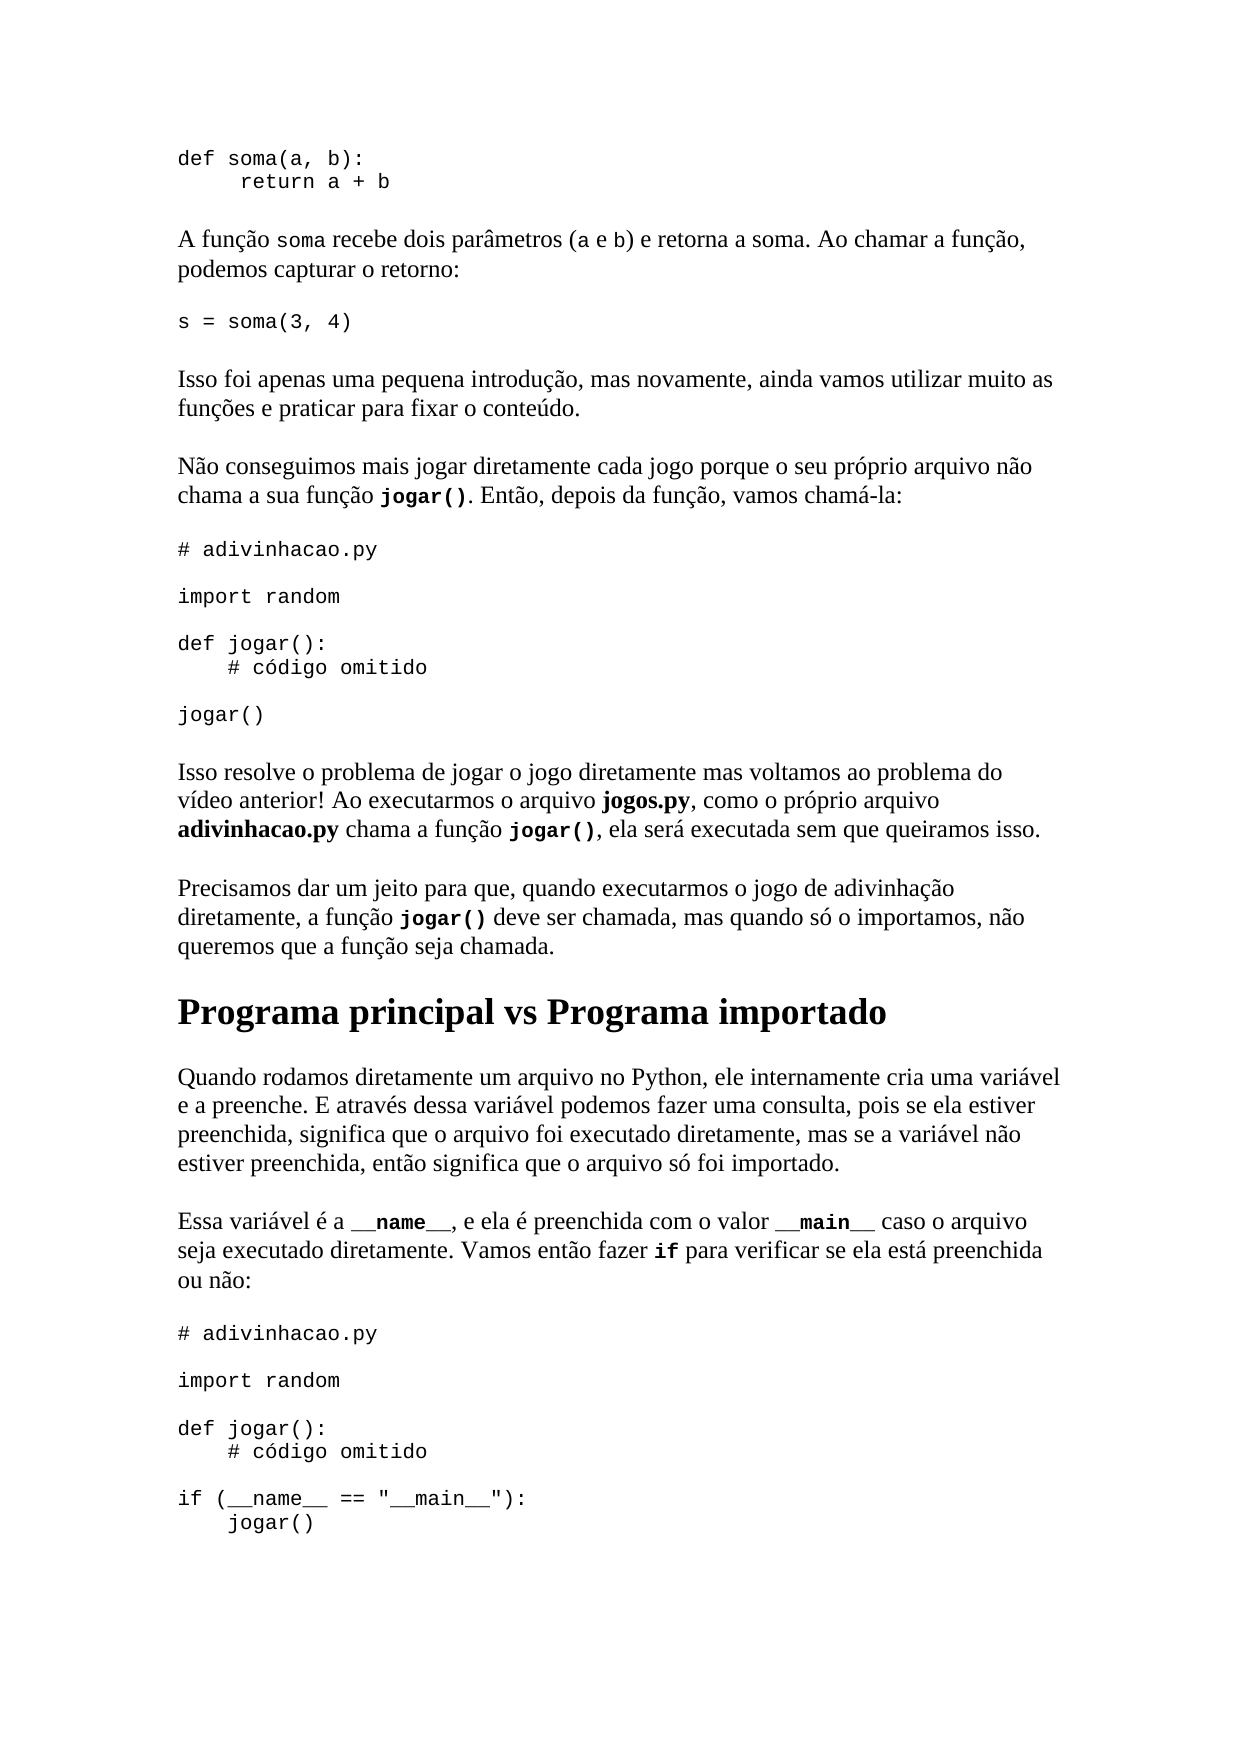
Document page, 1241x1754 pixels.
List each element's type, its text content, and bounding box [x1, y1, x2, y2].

text jogar() [177, 704, 1063, 728]
text def jogar(): [177, 1417, 1063, 1441]
subtitle Programa principal vs Programa importado [177, 989, 1063, 1032]
text s = soma(3, 4) [177, 312, 1063, 335]
text def soma(a, b): [177, 148, 1063, 171]
text # adivinhacao.py [177, 538, 1063, 562]
text Isso resolve o problema de jogar o jogo diretamente mas voltamos ao problema do vídeo anterior! Ao executarmos o arquivo jogos.py, como o próprio arquivo adivinhacao.py chama a função jogar(), ela será executada sem que queiramos isso. [177, 757, 1063, 844]
text def jogar(): [177, 633, 1063, 657]
text # código omitido [177, 657, 1063, 680]
text Quando rodamos diretamente um arquivo no Python, ele internamente cria uma variável e a preenche. E através dessa variável podemos fazer uma consulta, pois se ela estiver preenchida, significa que o arquivo foi executado diretamente, mas se a variável não estiver preenchida, então significa que o arquivo só foi importado. [177, 1062, 1063, 1177]
text import random [177, 1370, 1063, 1394]
text if (__name__ == "__main__"): [177, 1488, 1063, 1512]
text Não conseguimos mais jogar diretamente cada jogo porque o seu próprio arquivo não chama a sua função jogar(). Então, depois da função, vamos chamá-la: [177, 451, 1063, 509]
text return a + b [177, 171, 1063, 195]
text A função soma recebe dois parâmetros (a e b) e retorna a soma. Ao chamar a função, podemos capturar o retorno: [177, 224, 1063, 282]
text Isso foi apenas uma pequena introdução, mas novamente, ainda vamos utilizar muito as funções e praticar para fixar o conteúdo. [177, 364, 1063, 422]
text jogar() [177, 1512, 1063, 1536]
text # código omitido [177, 1441, 1063, 1465]
text Essa variável é a __name__, e ela é preenchida com o valor __main__ caso o arquivo seja executado diretamente. Vamos então fazer if para verificar se ela está preenchida ou não: [177, 1206, 1063, 1294]
text import random [177, 586, 1063, 609]
text Precisamos dar um jeito para que, quando executarmos o jogo de adivinhação diretamente, a função jogar() deve ser chamada, mas quando só o importamos, não queremos que a função seja chamada. [177, 873, 1063, 960]
text # adivinhacao.py [177, 1323, 1063, 1347]
